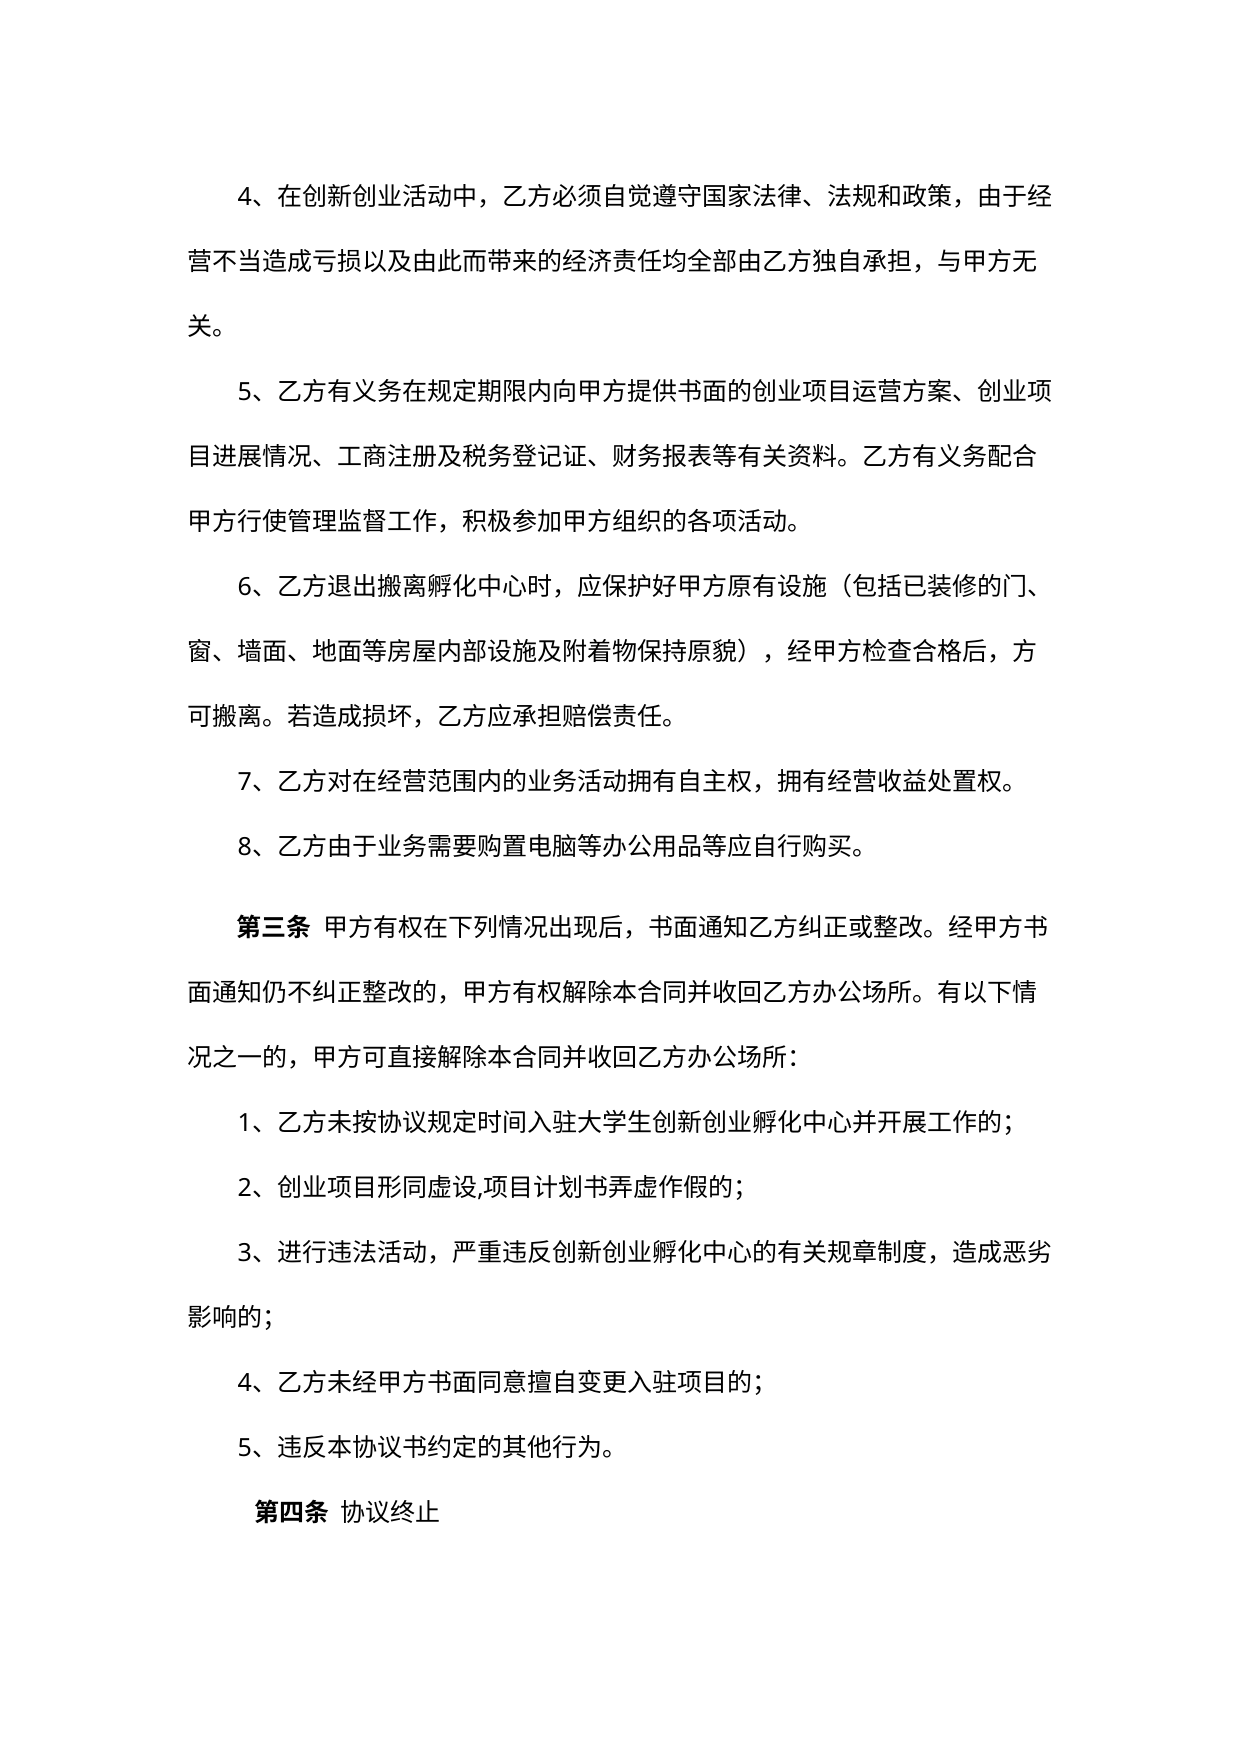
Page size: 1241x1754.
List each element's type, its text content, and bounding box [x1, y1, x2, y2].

text 1、乙方未按协议规定时间入驻大学生创新创业孵化中心并开展工作的； [187, 1088, 1053, 1153]
text 5、违反本协议书约定的其他行为。 [187, 1413, 1053, 1478]
text 4、乙方未经甲方书面同意擅自变更入驻项目的； [187, 1348, 1053, 1413]
text 2、创业项目形同虚设,项目计划书弄虚作假的； [187, 1153, 1053, 1218]
text 6、乙方退出搬离孵化中心时，应保护好甲方原有设施（包括已装修的门、窗、墙面、地面等房屋内部设施及附着物保持原貌），经甲方检查合格后，方可搬离。若造成损坏，乙方应承担赔偿责任。 [187, 552, 1053, 747]
text 5、乙方有义务在规定期限内向甲方提供书面的创业项目运营方案、创业项目进展情况、工商注册及税务登记证、财务报表等有关资料。乙方有义务配合甲方行使管理监督工作，积极参加甲方组织的各项活动。 [187, 357, 1053, 552]
text 4、在创新创业活动中，乙方必须自觉遵守国家法律、法规和政策，由于经营不当造成亏损以及由此而带来的经济责任均全部由乙方独自承担，与甲方无关。 [187, 162, 1053, 357]
text 8、乙方由于业务需要购置电脑等办公用品等应自行购买。 [187, 812, 1053, 877]
text 7、乙方对在经营范围内的业务活动拥有自主权，拥有经营收益处置权。 [187, 747, 1053, 812]
text 第四条 协议终止 [187, 1478, 1053, 1543]
text 第三条 甲方有权在下列情况出现后，书面通知乙方纠正或整改。经甲方书面通知仍不纠正整改的，甲方有权解除本合同并收回乙方办公场所。有以下情况之一的，甲方可直接解除本合同并收回乙方办公场所： [187, 893, 1053, 1088]
text 3、进行违法活动，严重违反创新创业孵化中心的有关规章制度，造成恶劣影响的； [187, 1218, 1053, 1348]
